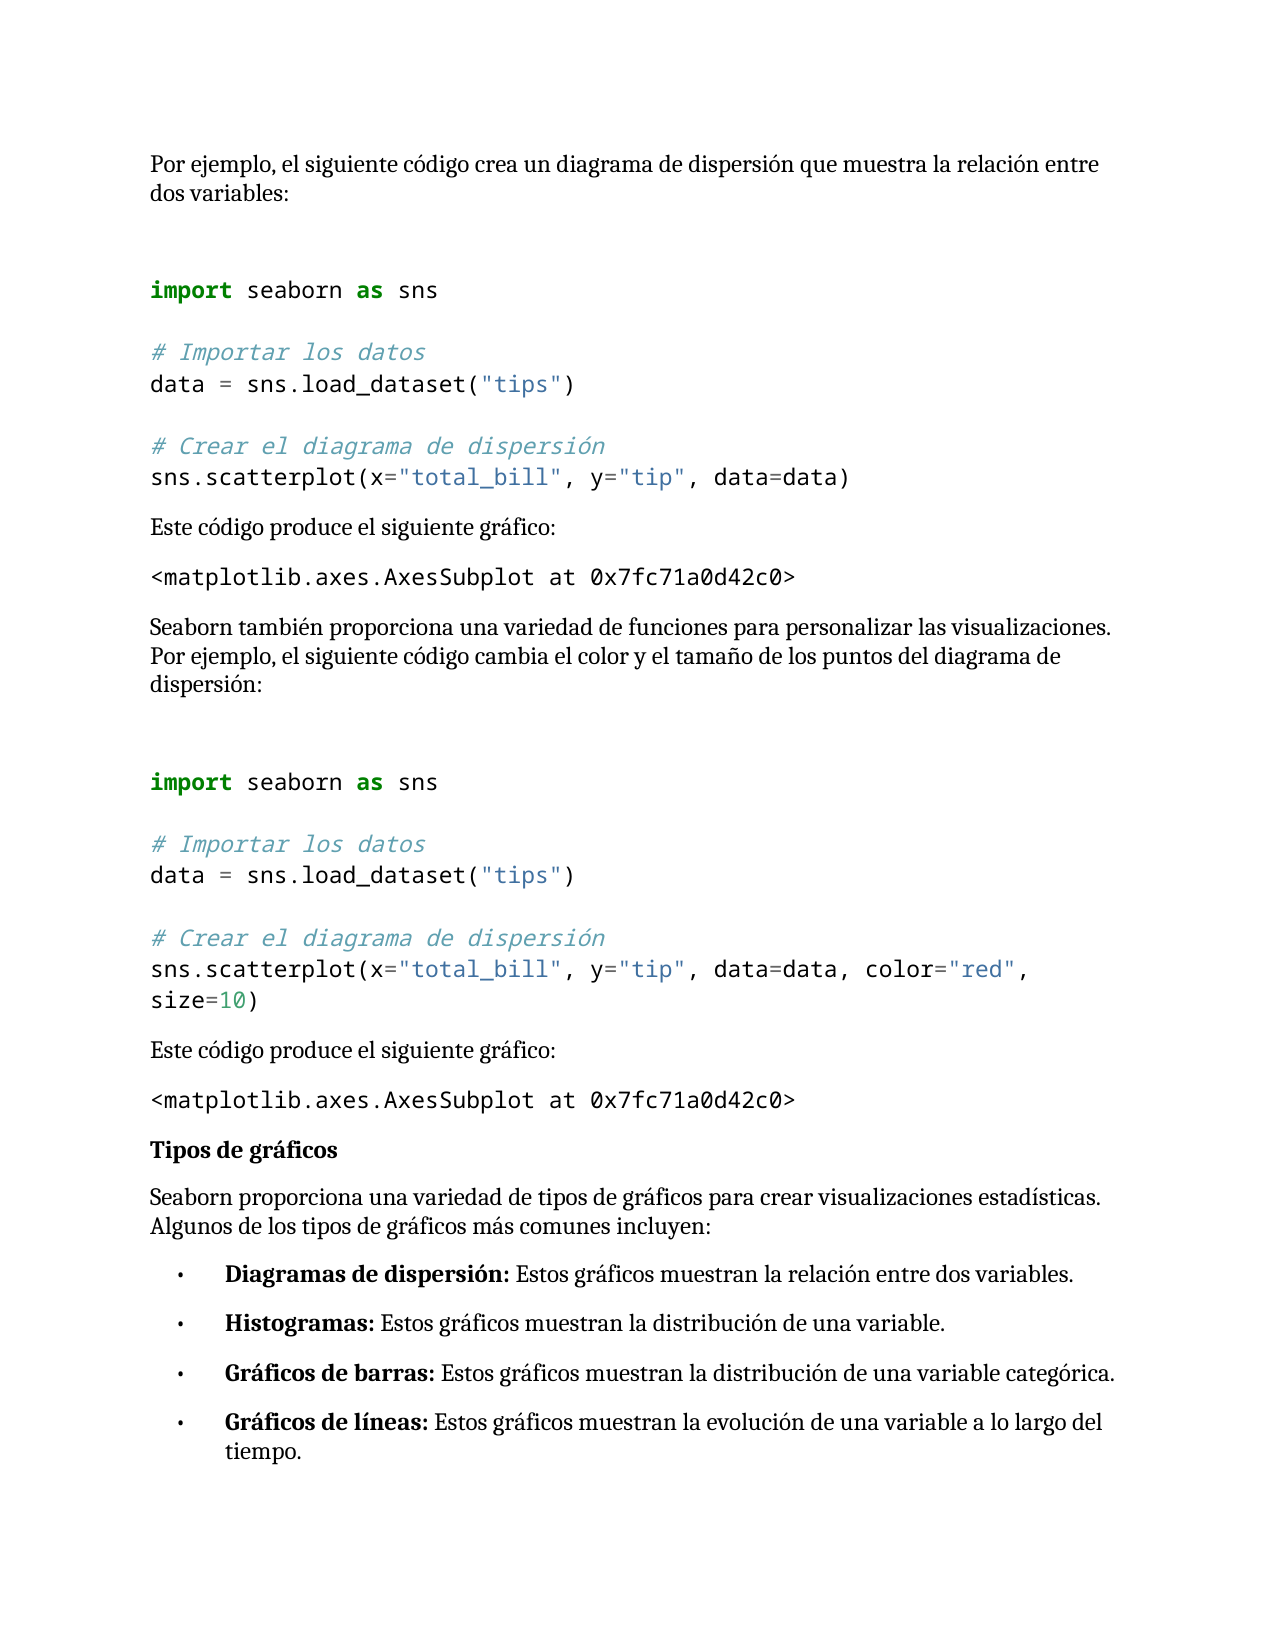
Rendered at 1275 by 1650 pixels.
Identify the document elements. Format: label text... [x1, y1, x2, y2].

text Seaborn proporciona una variedad de tipos de gráficos para crear visualizaciones estadísticas. Algunos de los tipos de gráficos más comunes incluyen: [150, 1183, 1125, 1241]
text Seaborn también proporciona una variedad de funciones para personalizar las visualizaciones. Por ejemplo, el siguiente código cambia el color y el tamaño de los puntos del diagrama de dispersión: [150, 613, 1125, 699]
list Gráficos de barras: Estos gráficos muestran la distribución de una variable categórica. [175, 1359, 1125, 1387]
text import seaborn as sns # Importar los datos data = sns.load_dataset("tips") # Crear el diagrama de dispersión sns.scatterplot(x="total_bill", y="tip", data=data, color="red", size=10) [150, 765, 1125, 1015]
list Histogramas: Estos gráficos muestran la distribución de una variable. [175, 1309, 1125, 1338]
text <matplotlib.axes.AxesSubplot at 0x7fc71a0d42c0> [150, 561, 1125, 592]
text Tipos de gráficos [150, 1136, 1125, 1164]
text Por ejemplo, el siguiente código crea un diagrama de dispersión que muestra la relación entre dos variables: [150, 150, 1125, 207]
list Gráficos de líneas: Estos gráficos muestran la evolución de una variable a lo largo del tiempo. [175, 1408, 1125, 1466]
list Diagramas de dispersión: Estos gráficos muestran la relación entre dos variables. [175, 1259, 1125, 1288]
text Este código produce el siguiente gráfico: [150, 513, 1125, 542]
text Este código produce el siguiente gráfico: [150, 1036, 1125, 1065]
text <matplotlib.axes.AxesSubplot at 0x7fc71a0d42c0> [150, 1084, 1125, 1115]
text import seaborn as sns # Importar los datos data = sns.load_dataset("tips") # Crear el diagrama de dispersión sns.scatterplot(x="total_bill", y="tip", data=data) [150, 274, 1125, 492]
